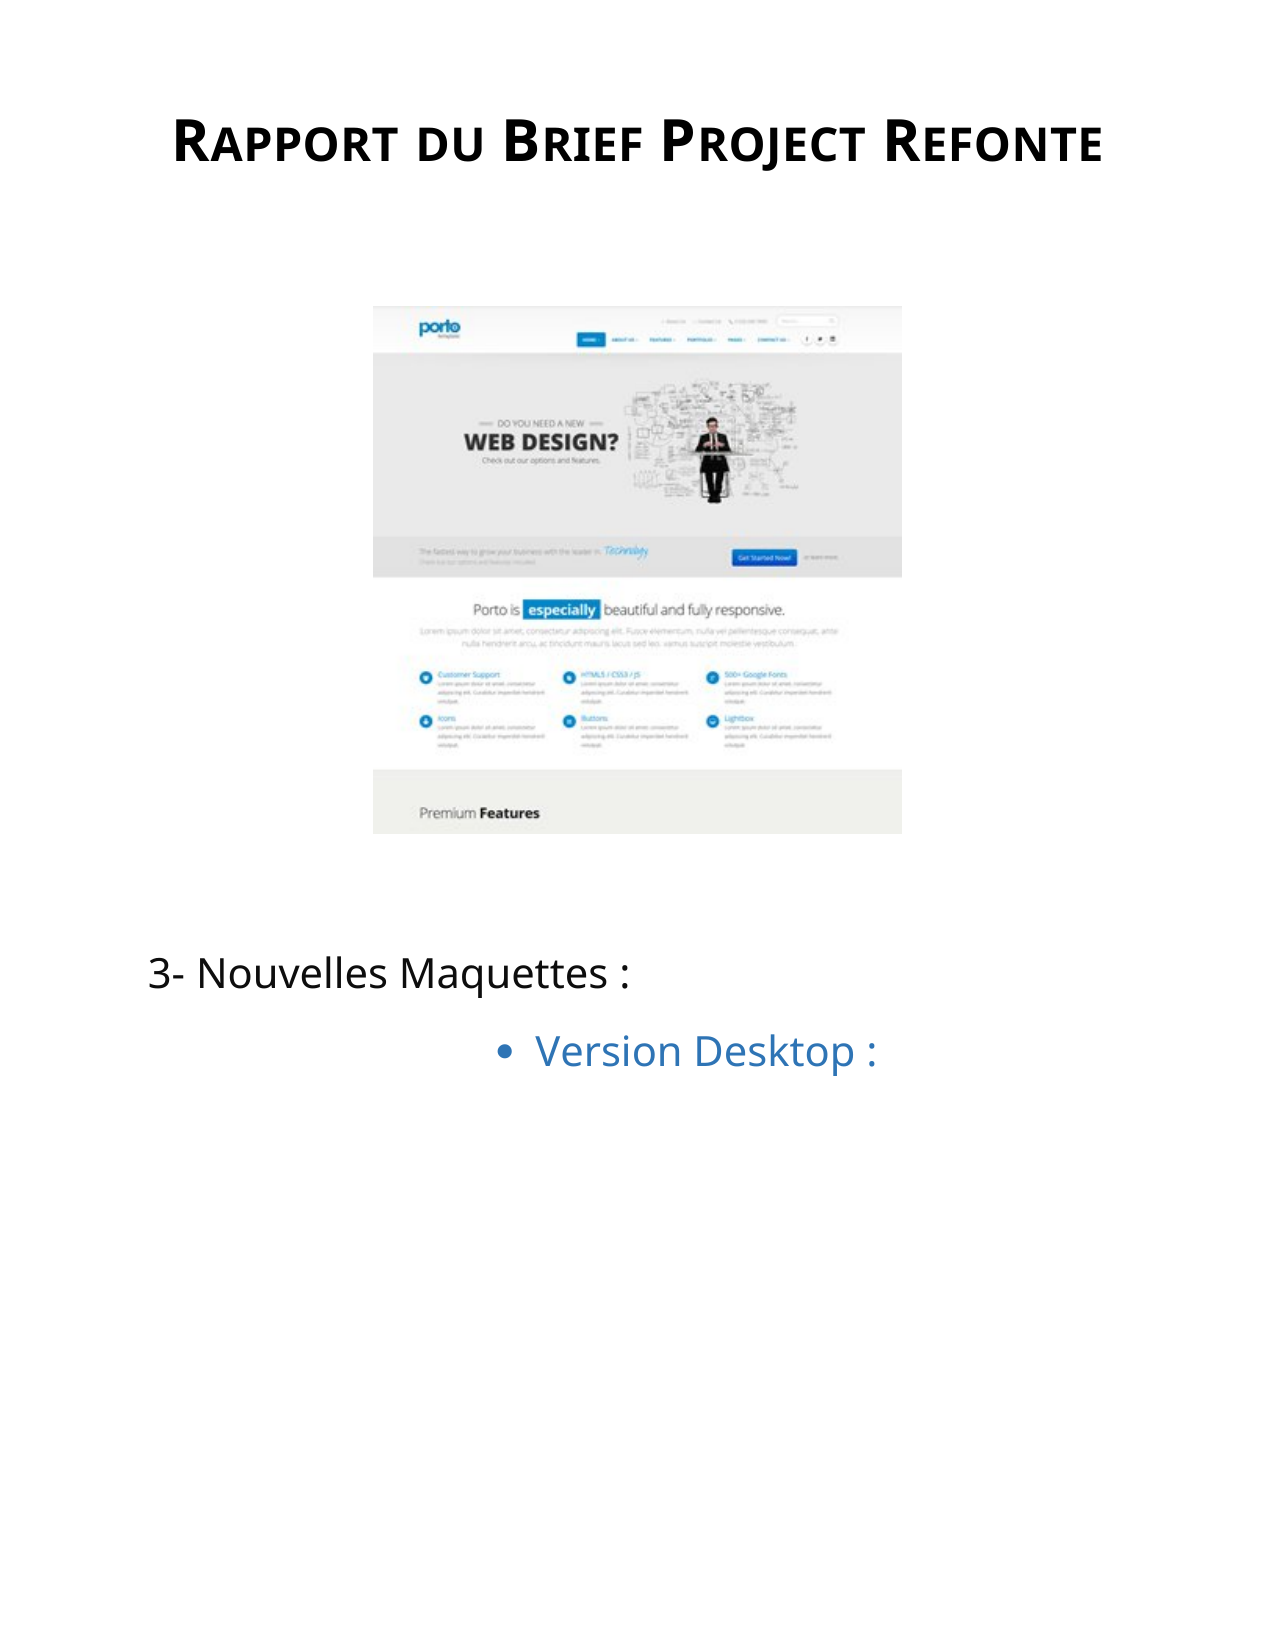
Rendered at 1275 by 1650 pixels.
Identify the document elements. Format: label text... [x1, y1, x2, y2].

text 3- Nouvelles Maquettes : [148, 944, 1127, 1001]
picture [373, 306, 902, 834]
list Version Desktop : [498, 1022, 1127, 1079]
